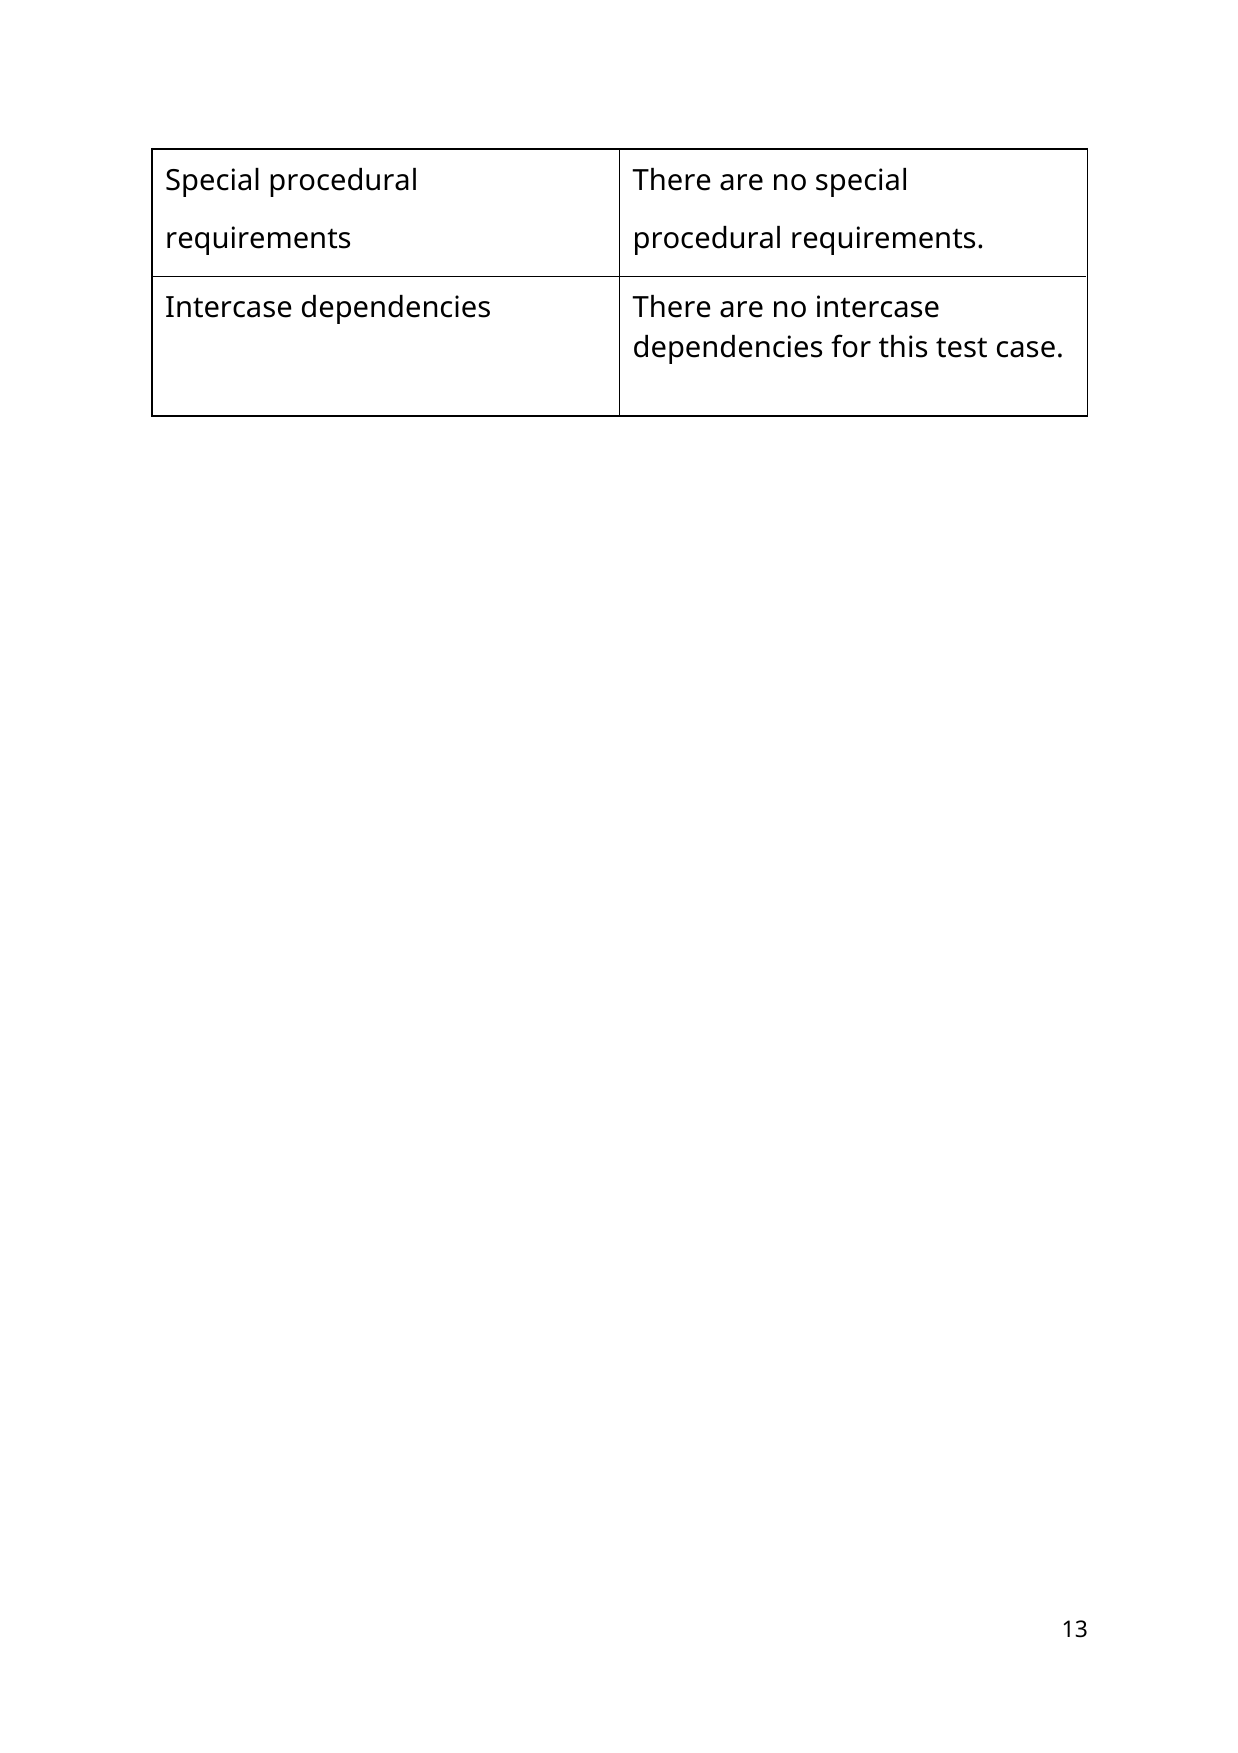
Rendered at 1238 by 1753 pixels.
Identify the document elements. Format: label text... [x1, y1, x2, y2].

table_cell Special procedural requirements [153, 150, 619, 276]
table_cell There are no intercase dependencies for this test case. [620, 276, 1087, 415]
table_cell Intercase dependencies [153, 277, 619, 415]
table_cell There are no special procedural requirements. [620, 150, 1087, 276]
